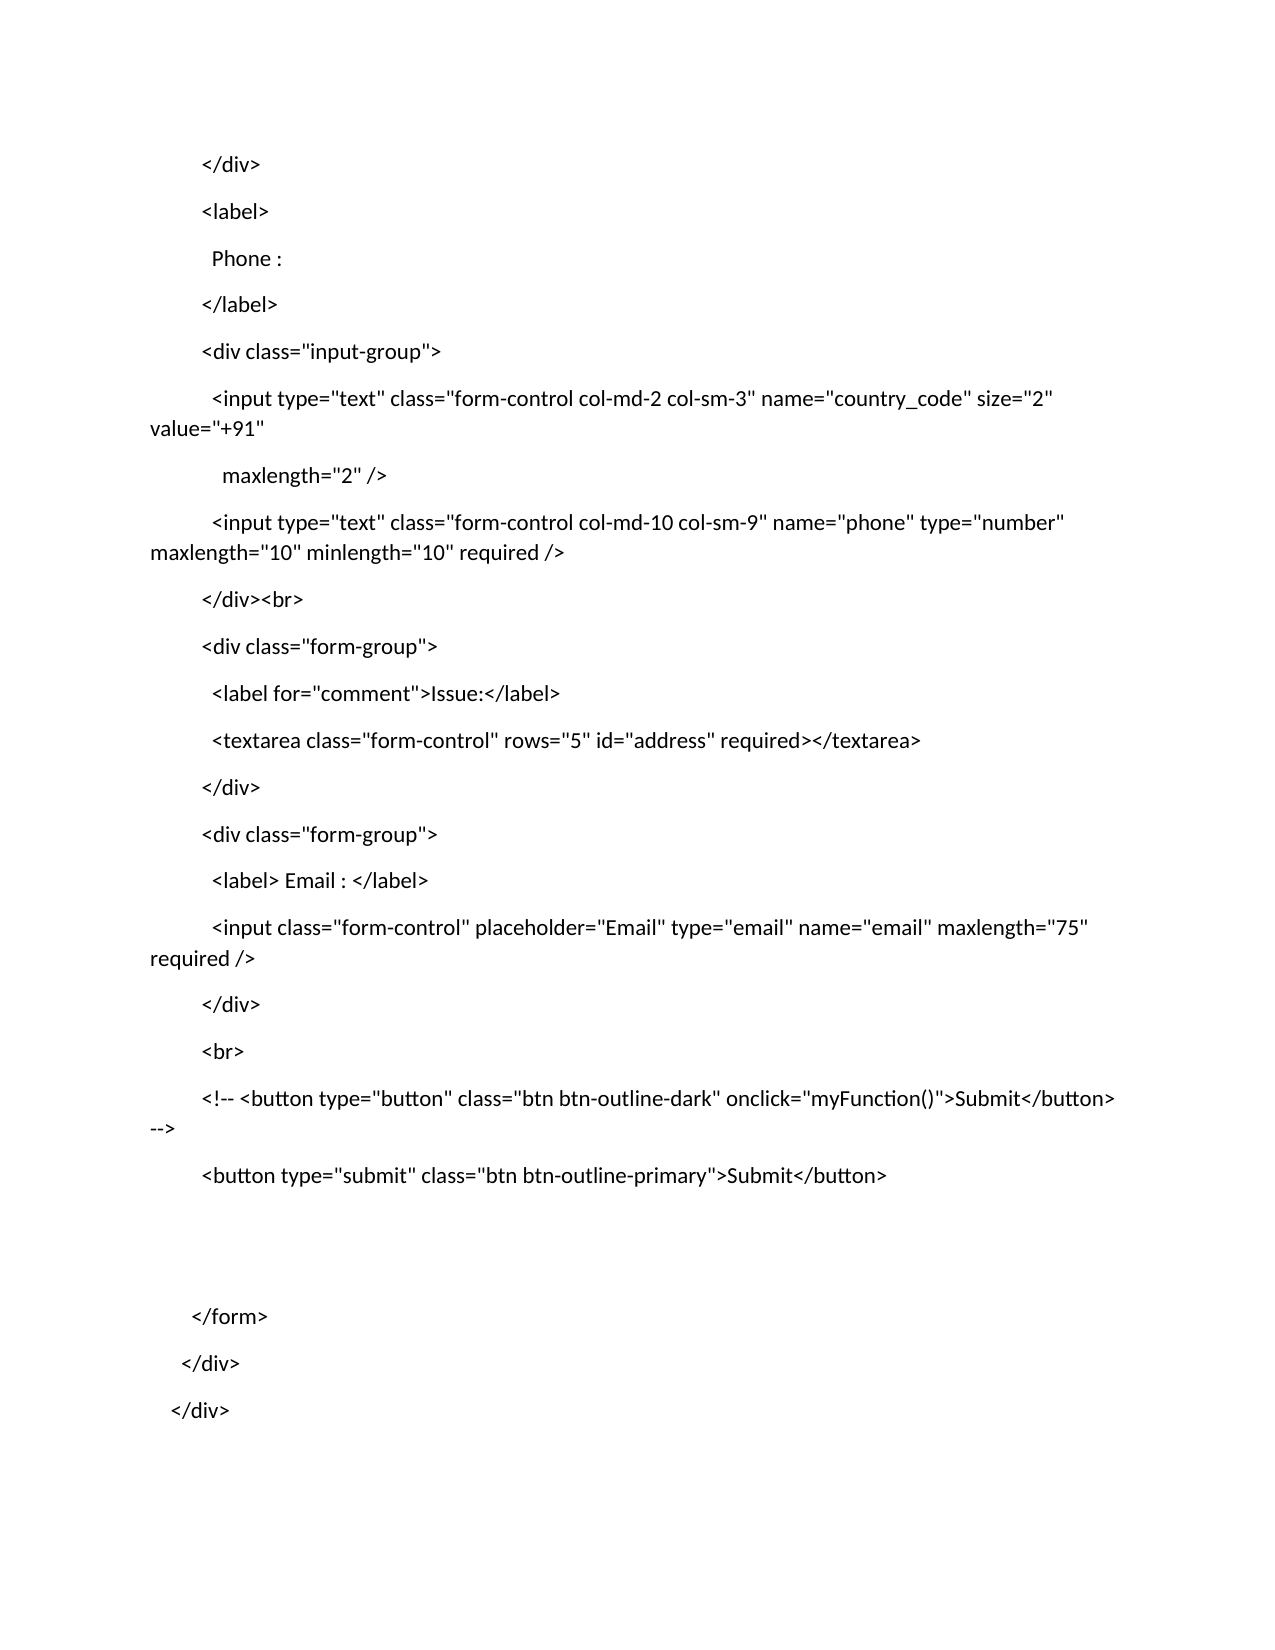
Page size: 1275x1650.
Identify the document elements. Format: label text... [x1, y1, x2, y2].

text <input class="form-control" placeholder="Email" type="email" name="email" maxlength="75" required /> [150, 913, 1125, 972]
text </form> [150, 1302, 1125, 1330]
text <input type="text" class="form-control col-md-10 col-sm-9" name="phone" type="number" maxlength="10" minlength="10" required /> [150, 508, 1125, 567]
text </div> [150, 991, 1125, 1019]
text <label for="comment">Issue:</label> [150, 679, 1125, 707]
text maxlength="2" /> [150, 461, 1125, 489]
text <input type="text" class="form-control col-md-2 col-sm-3" name="country_code" size="2" value="+91" [150, 384, 1125, 443]
text </div> [150, 1396, 1125, 1424]
text <div class="form-group"> [150, 820, 1125, 848]
text </label> [150, 291, 1125, 319]
text </div><br> [150, 585, 1125, 613]
text </div> [150, 773, 1125, 801]
text Phone : [150, 244, 1125, 272]
text <br> [150, 1037, 1125, 1066]
text <label> Email : </label> [150, 867, 1125, 895]
text </div> [150, 1349, 1125, 1377]
text <div class="input-group"> [150, 337, 1125, 366]
text <!-- <button type="button" class="btn btn-outline-dark" onclick="myFunction()">Submit</button> --> [150, 1084, 1125, 1143]
text <div class="form-group"> [150, 632, 1125, 660]
text </div> [150, 150, 1125, 178]
text <label> [150, 197, 1125, 225]
text <button type="submit" class="btn btn-outline-primary">Submit</button> [150, 1161, 1125, 1189]
text <textarea class="form-control" rows="5" id="address" required></textarea> [150, 726, 1125, 754]
